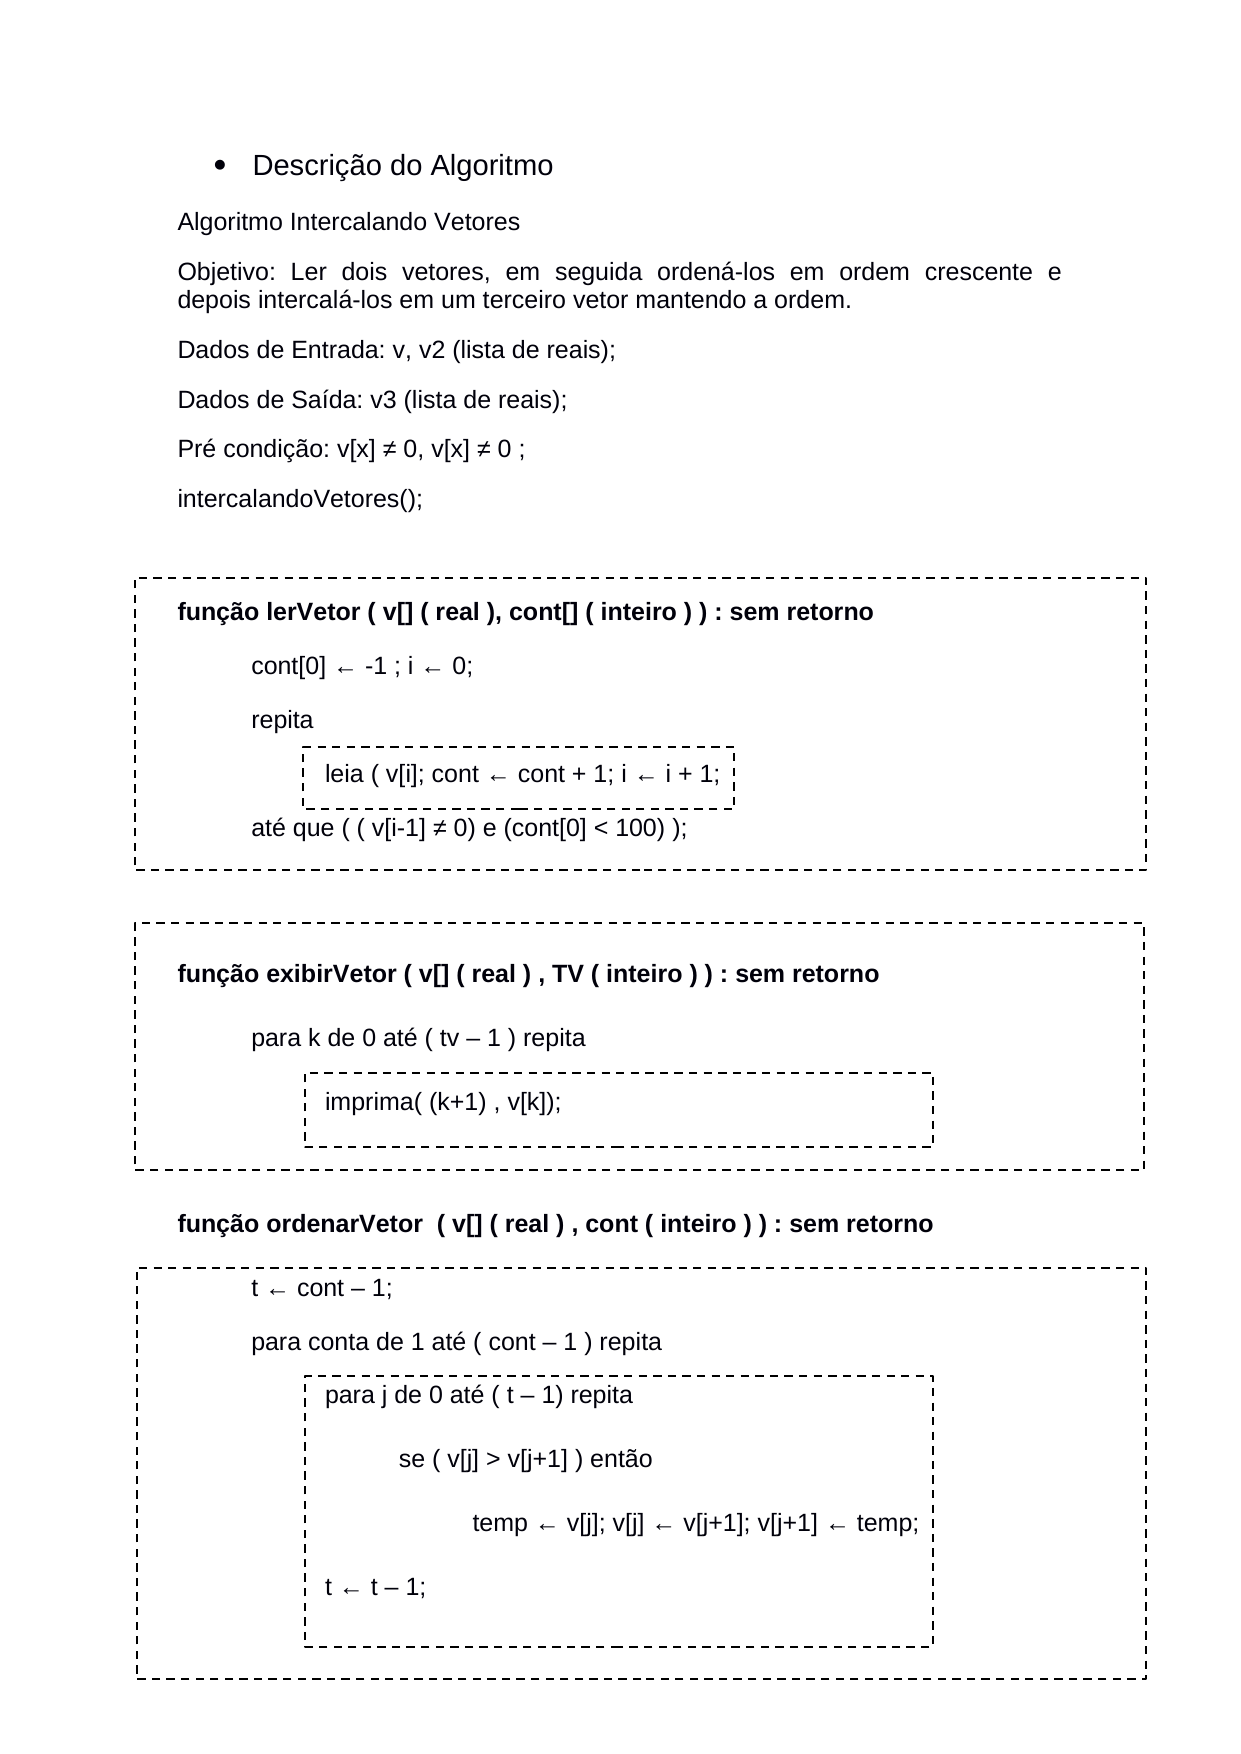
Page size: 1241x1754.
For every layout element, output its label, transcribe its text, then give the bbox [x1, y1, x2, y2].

list Descrição do Algoritmo [215, 148, 1063, 181]
text Pré condição: v[x] ≠ 0, v[x] ≠ 0 ; [177, 434, 1063, 463]
text para k de 0 até ( tv – 1 ) repita [177, 1023, 1063, 1052]
text t ← t – 1; [177, 1572, 1063, 1601]
text repita [177, 705, 1063, 734]
text função ordenarVetor ( v[] ( real ) , cont ( inteiro ) ) : sem retorno [177, 1209, 1063, 1237]
text função exibirVetor ( v[] ( real ) , TV ( inteiro ) ) : sem retorno [177, 959, 1063, 988]
text Dados de Entrada: v, v2 (lista de reais); [177, 335, 1063, 364]
text para j de 0 até ( t – 1) repita [177, 1380, 1063, 1409]
text Dados de Saída: v3 (lista de reais); [177, 385, 1063, 413]
text cont[0] ← -1 ; i ← 0; [177, 651, 1063, 680]
text função lerVetor ( v[] ( real ), cont[] ( inteiro ) ) : sem retorno [177, 597, 1063, 626]
text leia ( v[i]; cont ← cont + 1; i ← i + 1; [177, 759, 1063, 788]
text Algoritmo Intercalando Vetores [177, 207, 1063, 236]
text para conta de 1 até ( cont – 1 ) repita [177, 1327, 1063, 1355]
text Objetivo: Ler dois vetores, em seguida ordená-los em ordem crescente e depois intercalá-los em um terceiro vetor mantendo a ordem. [177, 257, 1063, 314]
text se ( v[j] > v[j+1] ) então [177, 1444, 1063, 1473]
text intercalandoVetores(); [177, 484, 1063, 513]
text t ← cont – 1; [177, 1273, 1063, 1301]
text até que ( ( v[i-1] ≠ 0) e (cont[0] < 100) ); [177, 813, 1063, 842]
text imprima( (k+1) , v[k]); [177, 1087, 1063, 1116]
text temp ← v[j]; v[j] ← v[j+1]; v[j+1] ← temp; [177, 1508, 1063, 1537]
